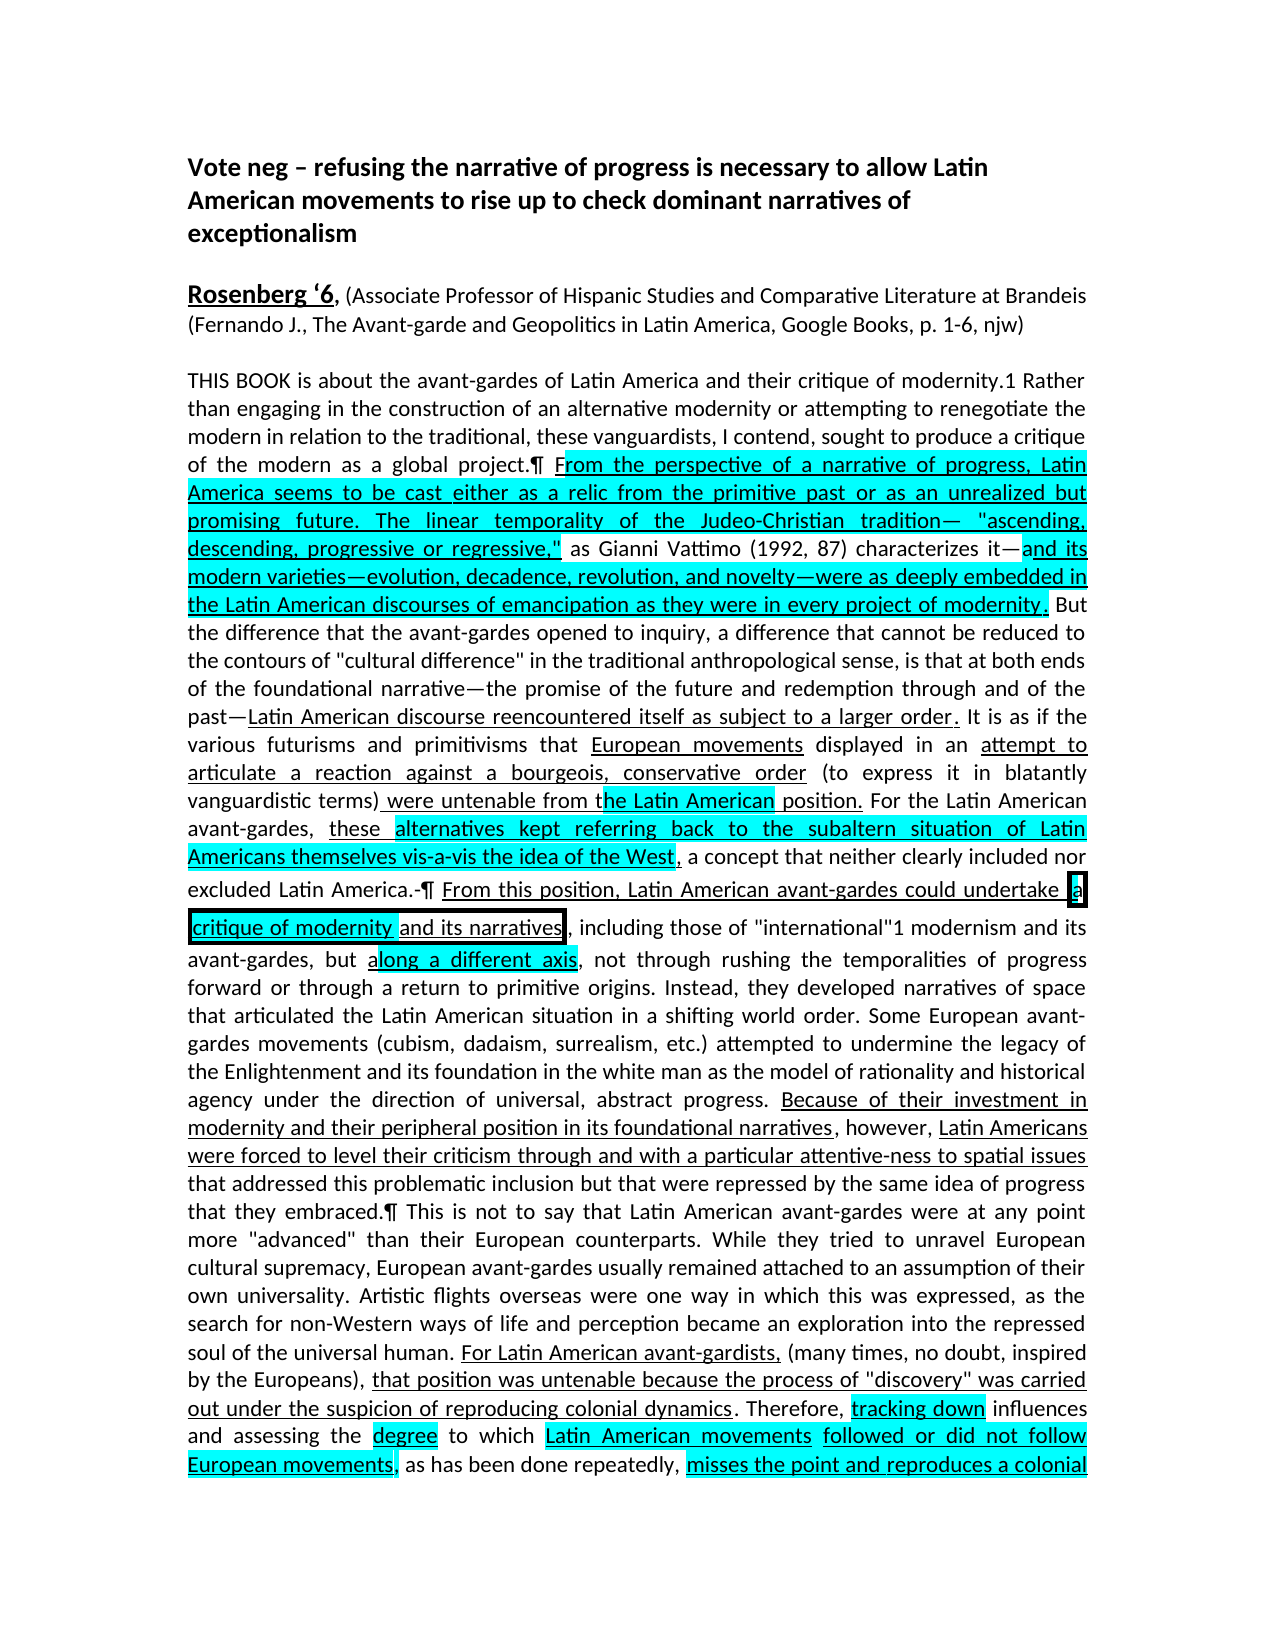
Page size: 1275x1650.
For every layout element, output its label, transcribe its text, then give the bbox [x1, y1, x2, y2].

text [187, 1167, 1087, 1478]
subtitle Vote neg – refusing the narrative of progress is necessary to allow Latin American movements to rise up to check dominant narratives of exceptionalism [187, 150, 1087, 249]
text Rosenberg ‘6, (Associate Professor of Hispanic Studies and Comparative Literature at Brandeis (Fernando J., The Avant-garde and Geopolitics in Latin America, Google Books, p. 1-6, njw) [187, 277, 1087, 338]
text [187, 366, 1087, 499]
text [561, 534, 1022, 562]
